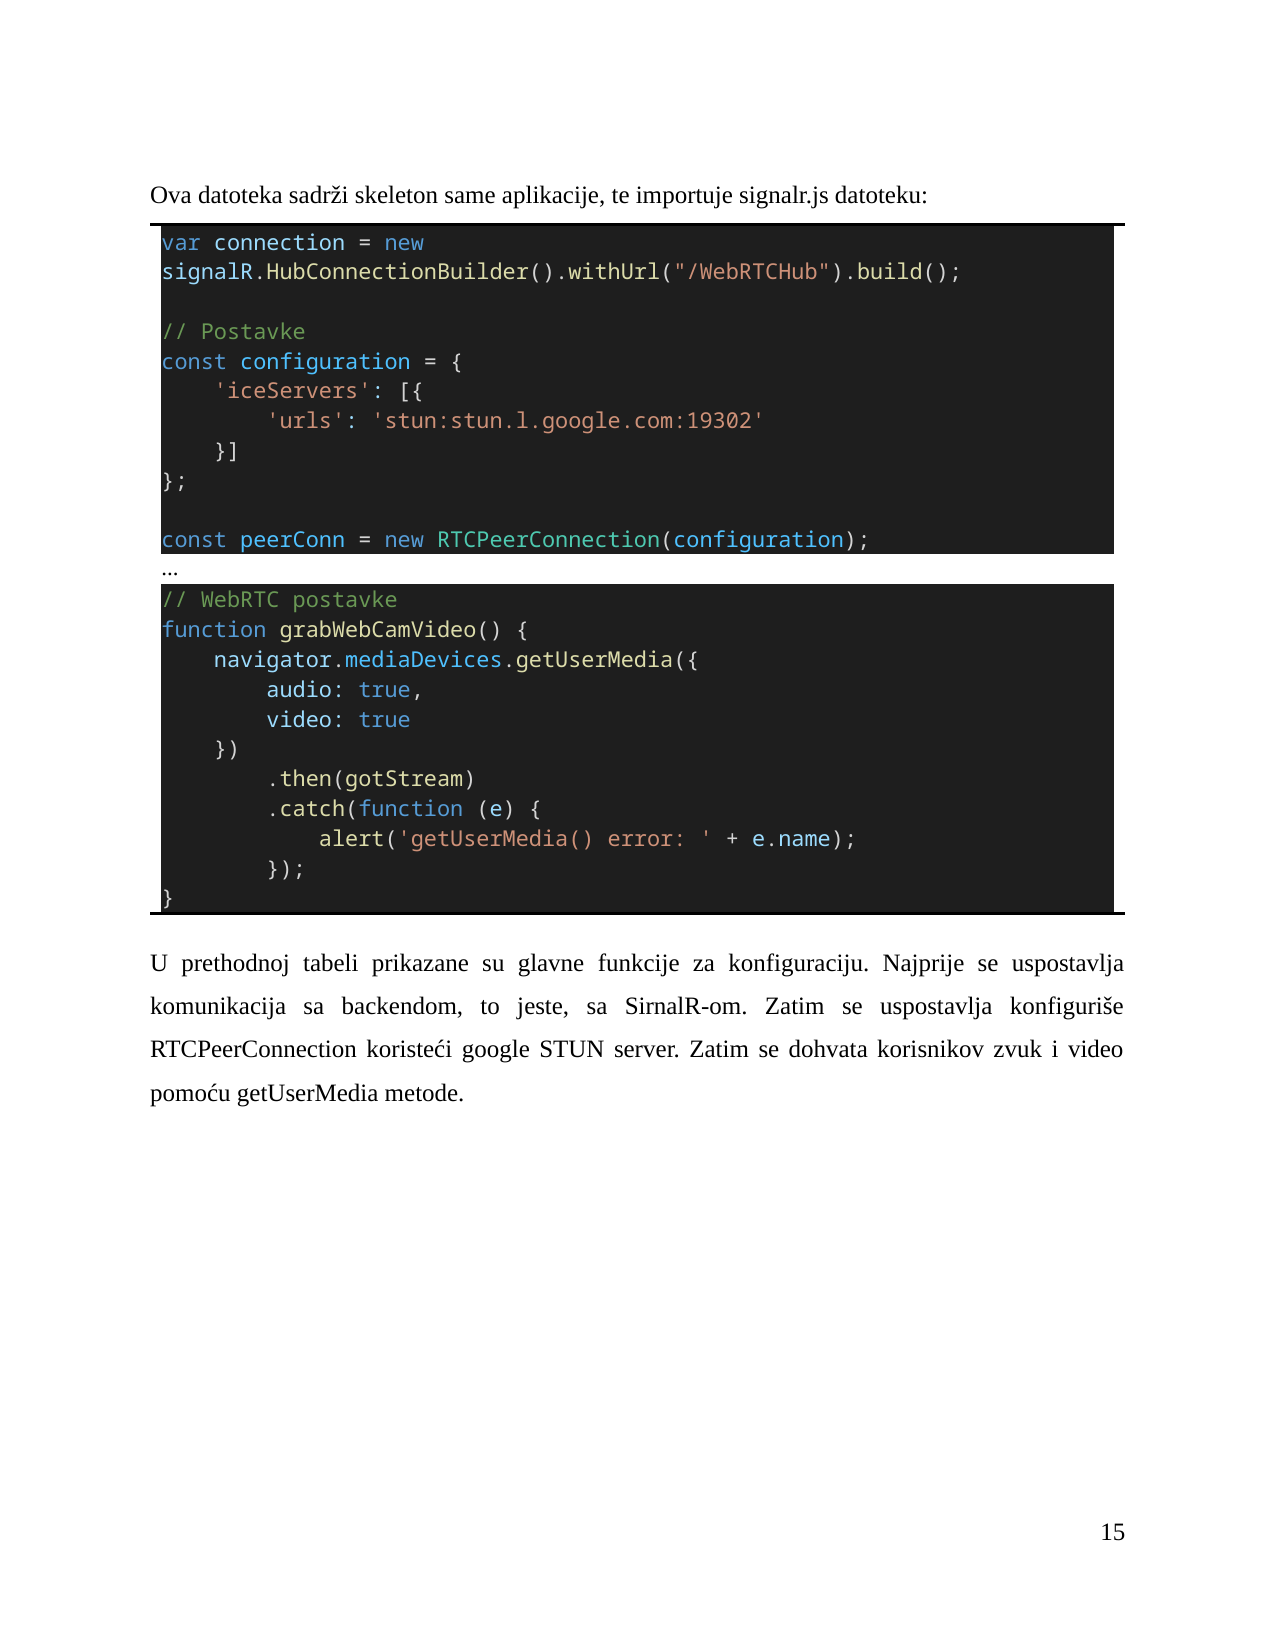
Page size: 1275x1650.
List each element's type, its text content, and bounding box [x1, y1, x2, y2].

text U prethodnoj tabeli prikazane su glavne funkcije za konfiguraciju. Najprije se uspostavlja komunikacija sa backendom, to jeste, sa SirnalR-om. Zatim se uspostavlja konfiguriše RTCPeerConnection koristeći google STUN server. Zatim se dohvata korisnikov zvuk i video pomoću getUserMedia metode. [150, 948, 1125, 1106]
table_header var connection = new signalR.HubConnectionBuilder().withUrl("/WebRTCHub").build(); // Postavke const configuration = { 'iceServers': [{ 'urls': 'stun:stun.l.google.com:19302' }] }; const peerConn = new RTCPeerConnection(configuration); ... // WebRTC postavke function grabWebCamVideo() { navigator.mediaDevices.getUserMedia({ audio: true, video: true }) .then(gotStream) .catch(function (e) { alert('getUserMedia() error: ' + e.name); }); } [150, 226, 1125, 912]
text Ova datoteka sadrži skeleton same aplikacije, te importuje signalr.js datoteku: [150, 180, 1125, 209]
